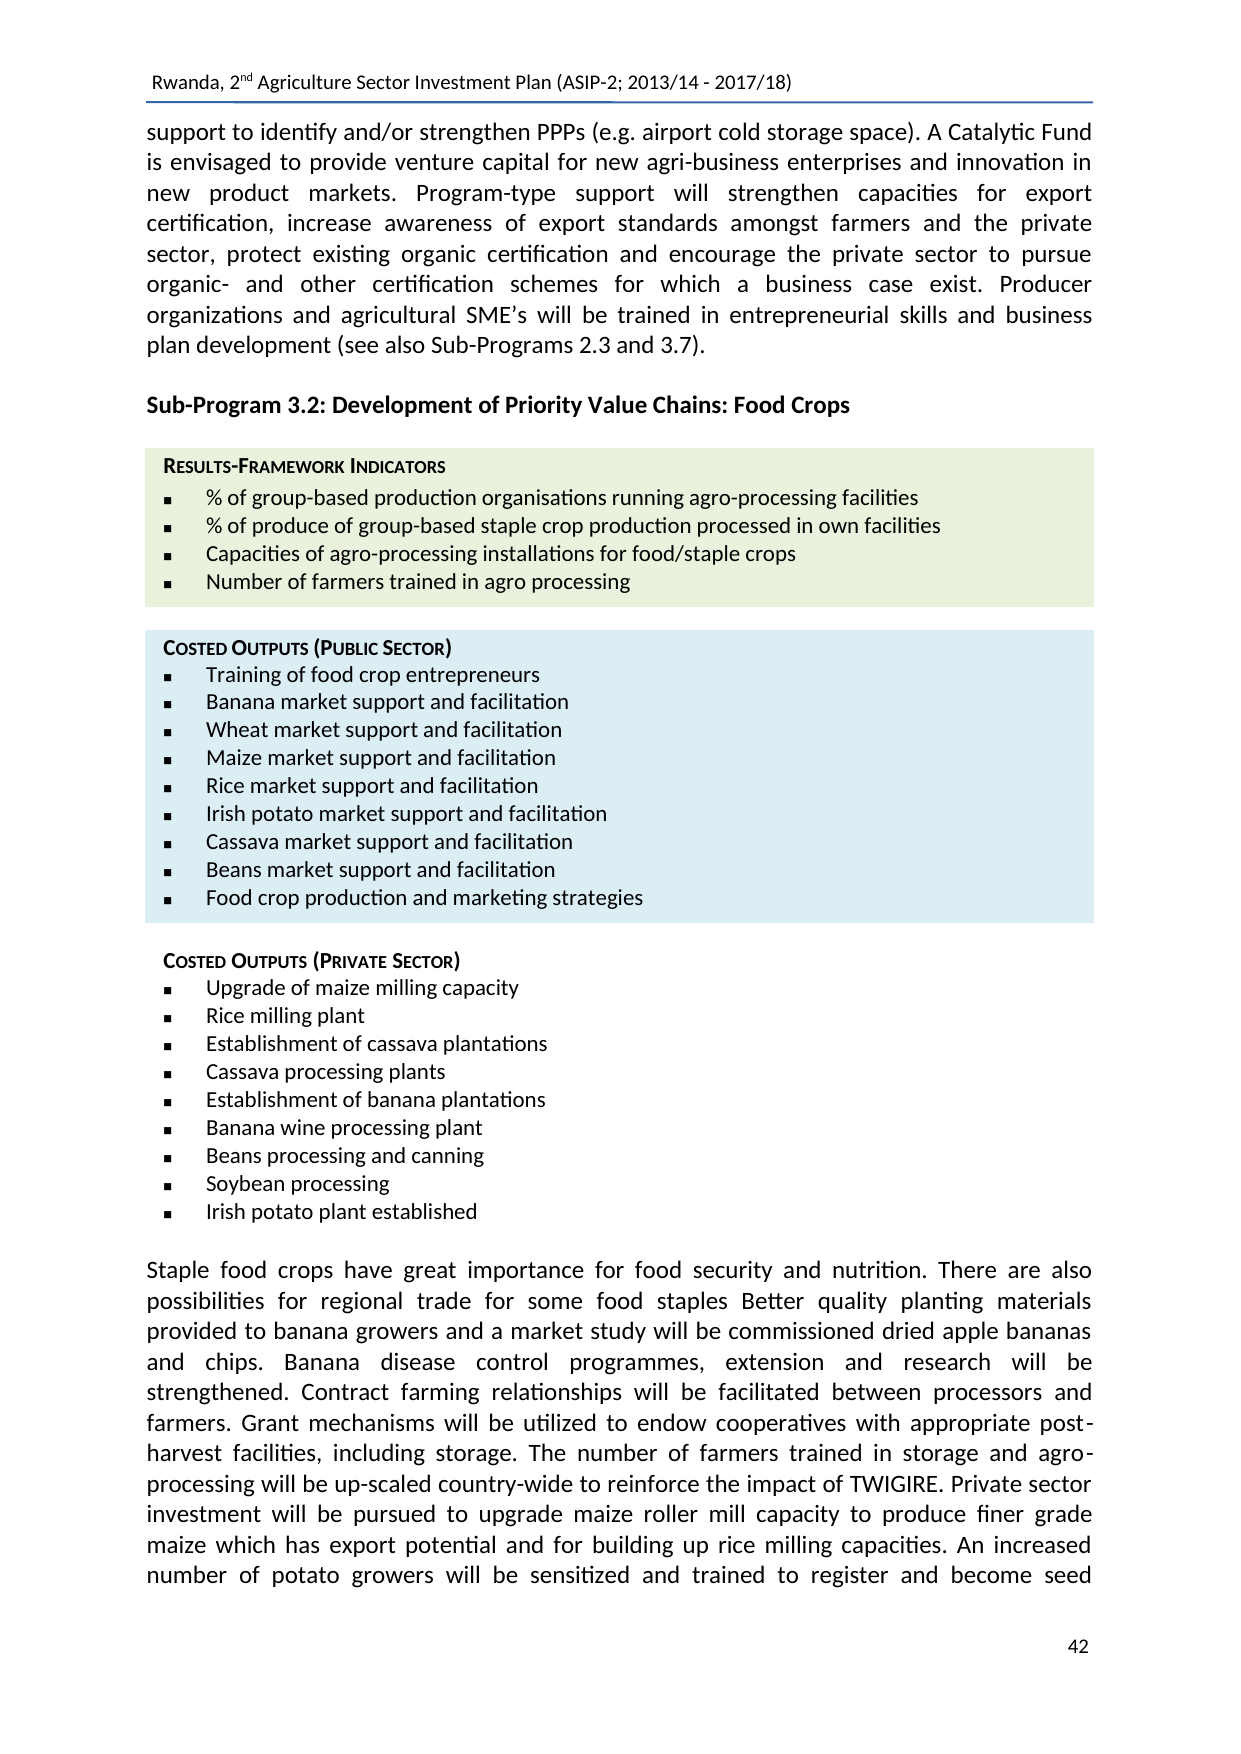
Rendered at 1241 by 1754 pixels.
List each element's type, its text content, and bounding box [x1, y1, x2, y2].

list Establishment of cassava plantations [146, 1029, 1093, 1057]
list Capacities of agro-processing installations for food/staple crops [146, 539, 1093, 564]
list Banana market support and facilitation [146, 687, 1093, 715]
list Irish potato plant established [146, 1197, 1093, 1225]
text Costed Outputs (Private Sector) [146, 946, 1093, 974]
list Training of food crop entrepreneurs [146, 661, 1093, 687]
list Maize market support and facilitation [146, 743, 1093, 771]
list Cassava market support and facilitation [146, 827, 1093, 856]
text Results-Framework Indicators [146, 449, 1093, 479]
list Number of farmers trained in agro processing [146, 564, 1093, 606]
list Beans market support and facilitation [146, 856, 1093, 880]
list Soybean processing [146, 1169, 1093, 1197]
list Wheat market support and facilitation [146, 715, 1093, 743]
list Cassava processing plants [146, 1057, 1093, 1085]
text COSTED OUTPUTS (PUBLIC SECTOR) [146, 631, 1093, 661]
list Irish potato market support and facilitation [146, 799, 1093, 827]
list Banana wine processing plant [146, 1113, 1093, 1141]
list Upgrade of maize milling capacity [146, 974, 1093, 1001]
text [146, 1254, 1093, 1590]
list Rice market support and facilitation [146, 771, 1093, 799]
list % of produce of group-based staple crop production processed in own facilities [146, 511, 1093, 539]
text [146, 116, 1093, 360]
list Establishment of banana plantations [146, 1085, 1093, 1113]
list Beans processing and canning [146, 1141, 1093, 1169]
text Sub-Program 3.2: Development of Priority Value Chains: Food Crops [146, 389, 1093, 420]
list Rice milling plant [146, 1001, 1093, 1029]
list Food crop production and marketing strategies [146, 880, 1093, 922]
list % of group-based production organisations running agro-processing facilities [146, 480, 1093, 511]
